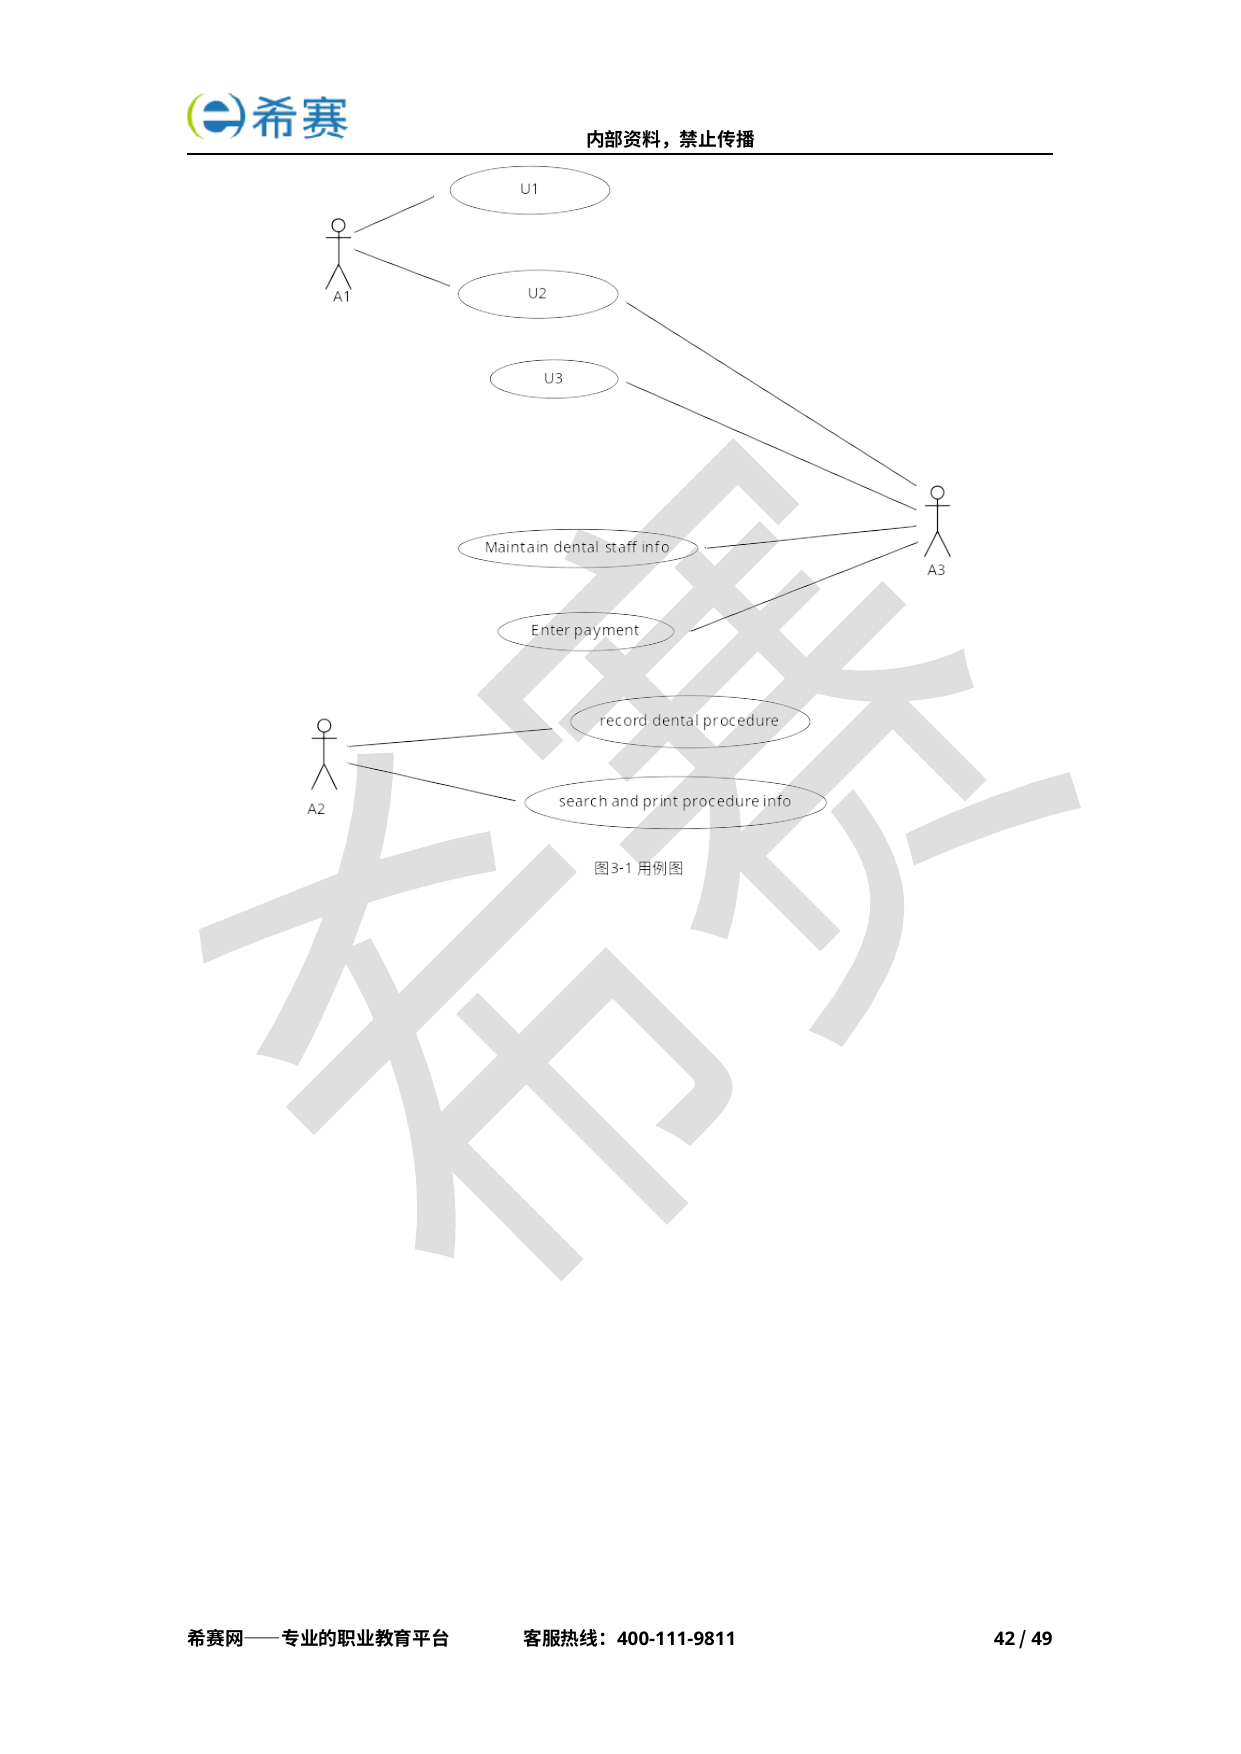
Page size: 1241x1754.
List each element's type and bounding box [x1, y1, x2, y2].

picture [187, 88, 349, 146]
